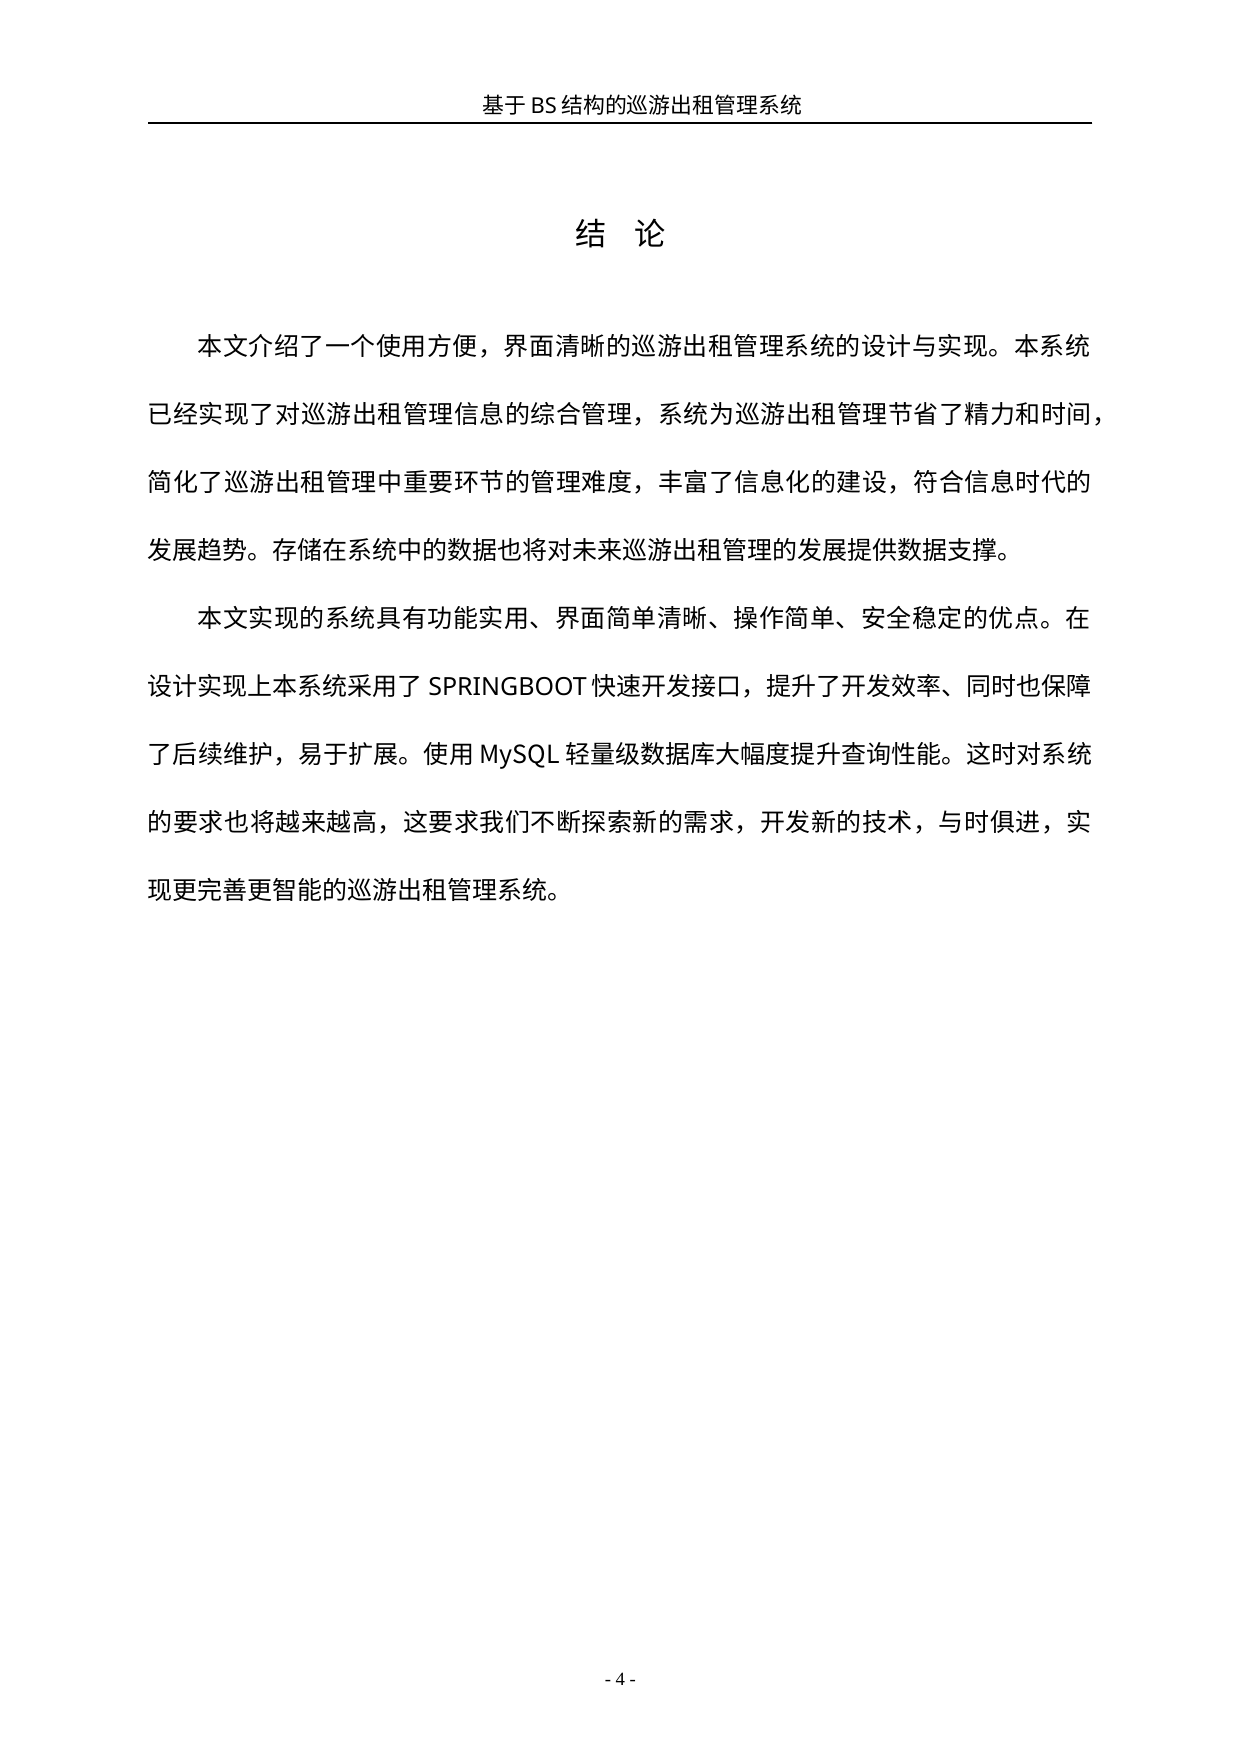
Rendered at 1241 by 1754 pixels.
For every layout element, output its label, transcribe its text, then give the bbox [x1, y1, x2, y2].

text 本文介绍了一个使用方便，界面清晰的巡游出租管理系统的设计与实现。本系统已经实现了对巡游出租管理信息的综合管理，系统为巡游出租管理节省了精力和时间，简化了巡游出租管理中重要环节的管理难度，丰富了信息化的建设，符合信息时代的发展趋势。存储在系统中的数据也将对未来巡游出租管理的发展提供数据支撑。 [148, 311, 1092, 583]
text 结 论 [148, 198, 1092, 266]
text 本文实现的系统具有功能实用、界面简单清晰、操作简单、安全稳定的优点。在设计实现上本系统采用了SPRINGBOOT快速开发接口，提升了开发效率、同时也保障了后续维护，易于扩展。使用MySQL轻量级数据库大幅度提升查询性能。这时对系统的要求也将越来越高，这要求我们不断探索新的需求，开发新的技术，与时俱进，实现更完善更智能的巡游出租管理系统。 [148, 583, 1092, 922]
